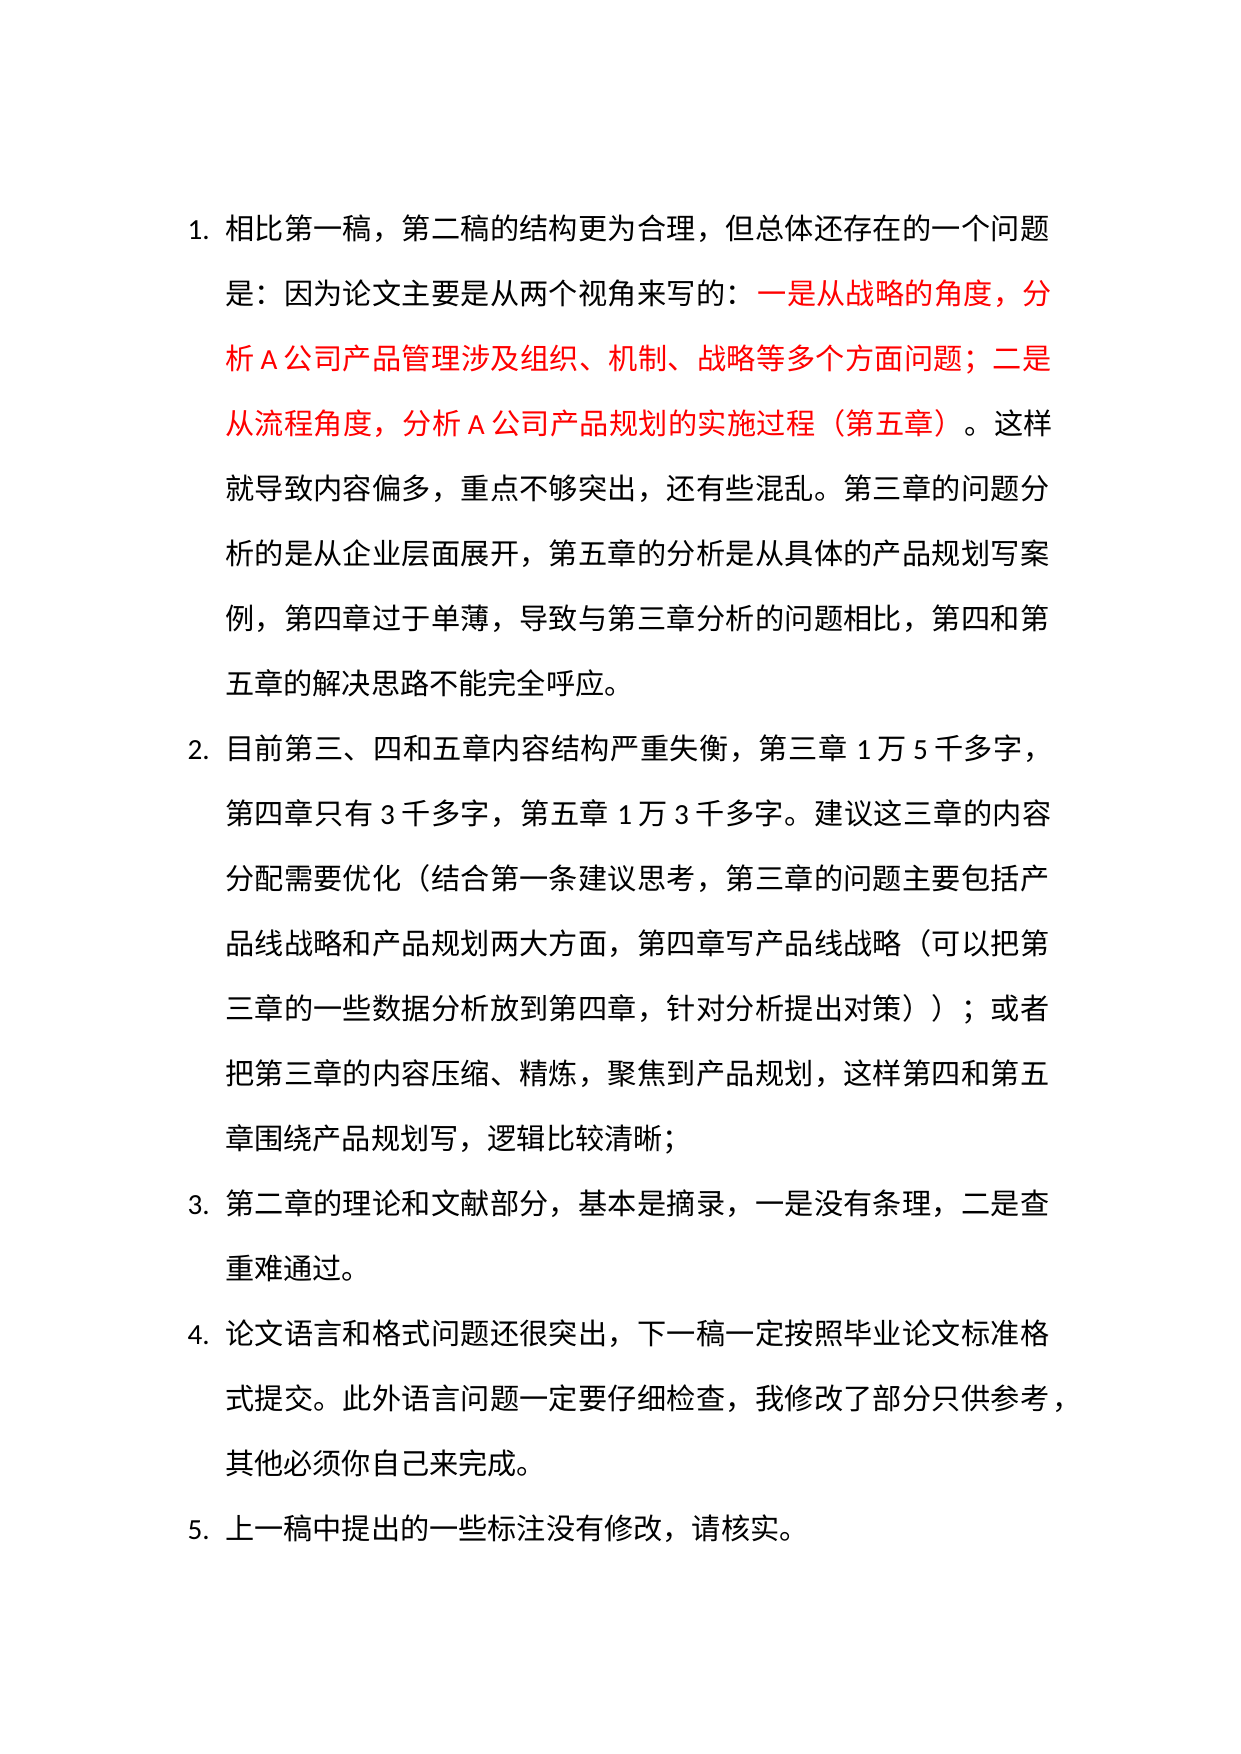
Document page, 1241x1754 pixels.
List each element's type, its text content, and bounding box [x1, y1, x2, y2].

list 相比第一稿，第二稿的结构更为合理，但总体还存在的一个问题是：因为论文主要是从两个视角来写的：一是从战略的角度，分析A公司产品管理涉及组织、机制、战略等多个方面问题；二是从流程角度，分析A公司产品规划的实施过程（第五章）。这样就导致内容偏多，重点不够突出，还有些混乱。第三章的问题分析的是从企业层面展开，第五章的分析是从具体的产品规划写案例，第四章过于单薄，导致与第三章分析的问题相比，第四和第五章的解决思路不能完全呼应。 [187, 194, 1053, 714]
list 论文语言和格式问题还很突出，下一稿一定按照毕业论文标准格式提交。此外语言问题一定要仔细检查，我修改了部分只供参考，其他必须你自己来完成。 [187, 1299, 1053, 1494]
list 上一稿中提出的一些标注没有修改，请核实。 [187, 1494, 1053, 1559]
list 第二章的理论和文献部分，基本是摘录，一是没有条理，二是查重难通过。 [187, 1169, 1053, 1299]
list 目前第三、四和五章内容结构严重失衡，第三章1万5千多字，第四章只有3千多字，第五章 1万3千多字。建议这三章的内容分配需要优化（结合第一条建议思考，第三章的问题主要包括产品线战略和产品规划两大方面，第四章写产品线战略（可以把第三章的一些数据分析放到第四章，针对分析提出对策））；或者把第三章的内容压缩、精炼，聚焦到产品规划，这样第四和第五章围绕产品规划写，逻辑比较清晰； [187, 714, 1053, 1169]
